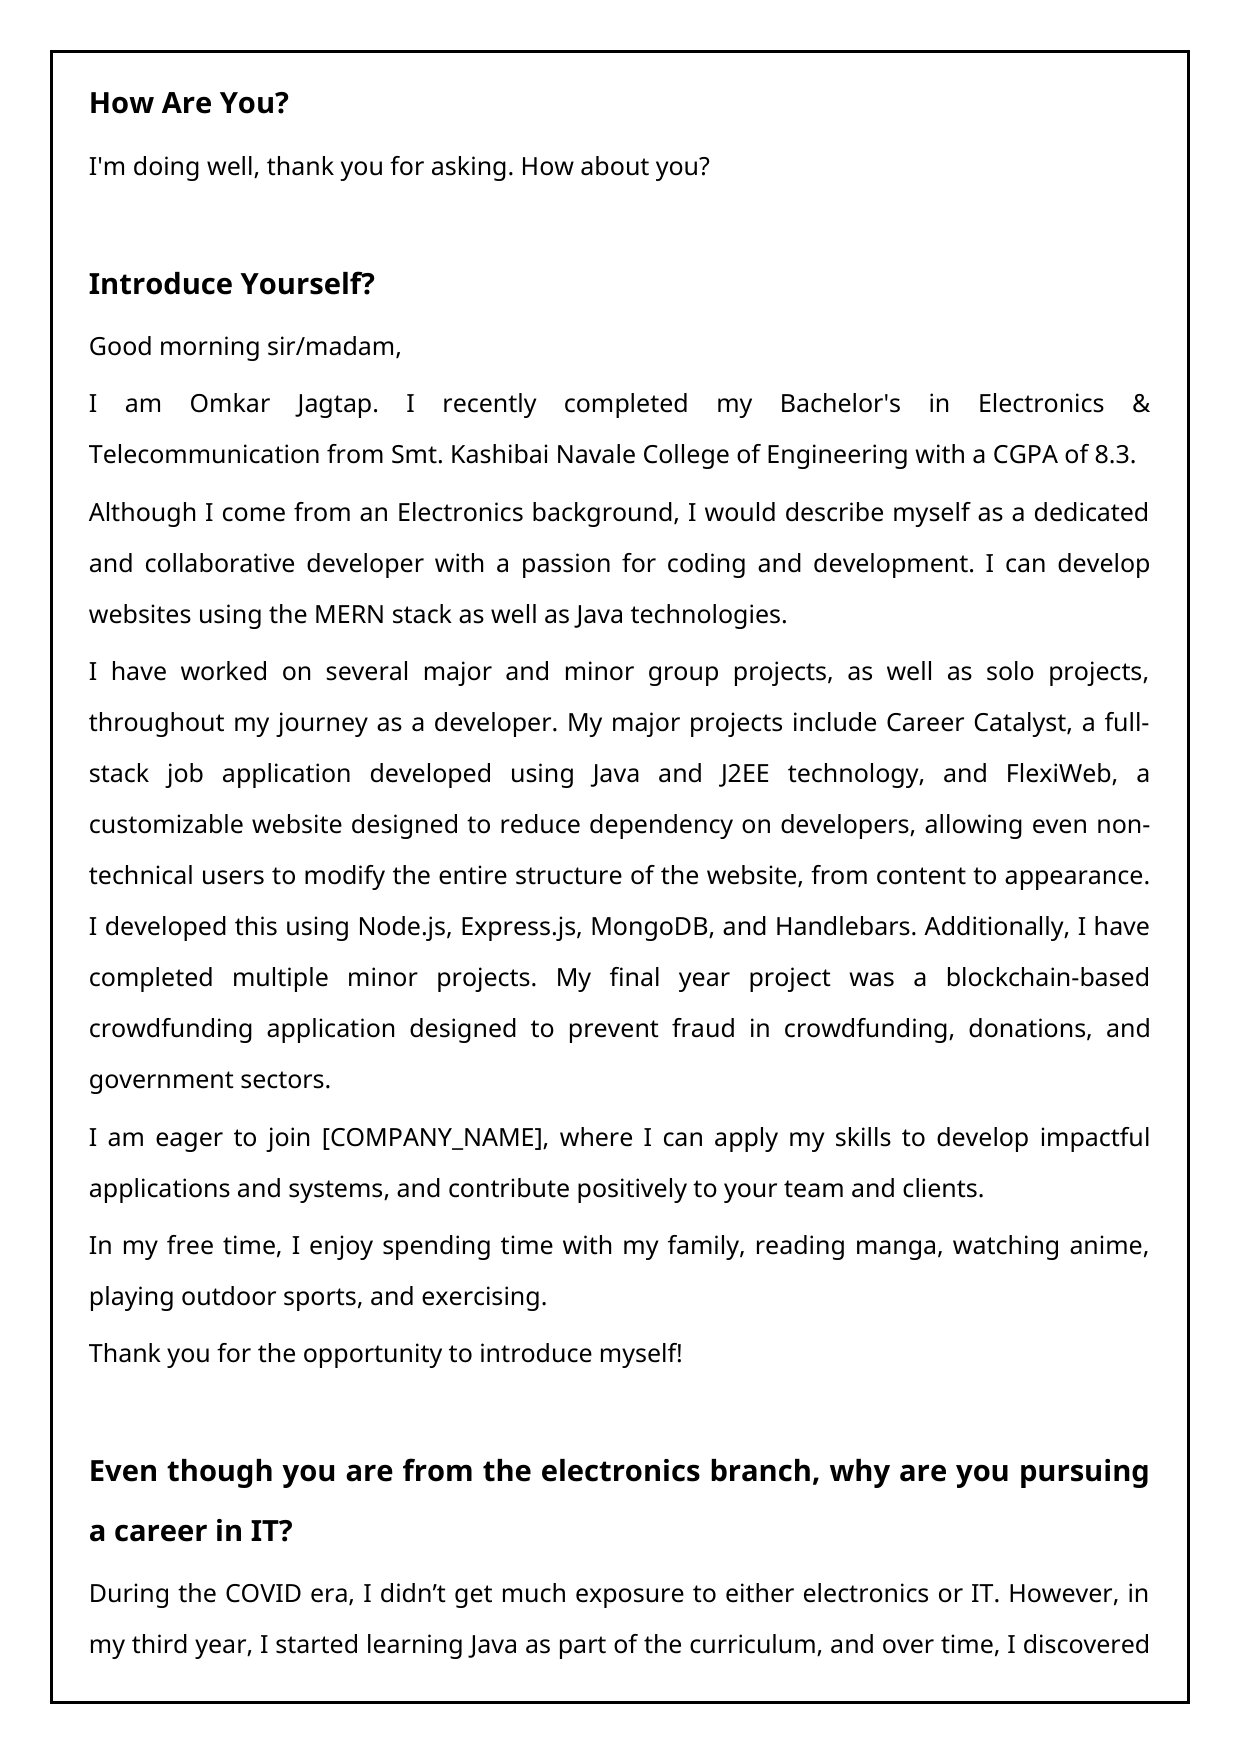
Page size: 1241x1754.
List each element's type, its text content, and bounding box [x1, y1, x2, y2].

text In my free time, I enjoy spending time with my family, reading manga, watching anime, playing outdoor sports, and exercising. [89, 1228, 1152, 1313]
text I am Omkar Jagtap. I recently completed my Bachelor's in Electronics & Telecommunication from Smt. Kashibai Navale College of Engineering with a CGPA of 8.3. [89, 386, 1152, 471]
text Although I come from an Electronics background, I would describe myself as a dedicated and collaborative developer with a passion for coding and development. I can develop websites using the MERN stack as well as Java technologies. [89, 494, 1152, 631]
text Thank you for the opportunity to introduce myself! [89, 1336, 1152, 1370]
text I'm doing well, thank you for asking. How about you? [89, 148, 1152, 182]
text I am eager to join [COMPANY_NAME], where I can apply my skills to develop impactful applications and systems, and contribute positively to your team and clients. [89, 1119, 1152, 1204]
text Good morning sir/madam, [89, 329, 1152, 363]
text Even though you are from the electronics branch, why are you pursuing a career in IT? [89, 1451, 1152, 1550]
text Introduce Yourself? [89, 263, 1152, 303]
text I have worked on several major and minor group projects, as well as solo projects, throughout my journey as a developer. My major projects include Career Catalyst, a full-stack job application developed using Java and J2EE technology, and FlexiWeb, a customizable website designed to reduce dependency on developers, allowing even non-technical users to modify the entire structure of the website, from content to appearance. I developed this using Node.js, Express.js, MongoDB, and Handlebars. Additionally, I have completed multiple minor projects. My final year project was a blockchain-based crowdfunding application designed to prevent fraud in crowdfunding, donations, and government sectors. [89, 654, 1152, 1096]
text How Are You? [89, 83, 1152, 122]
